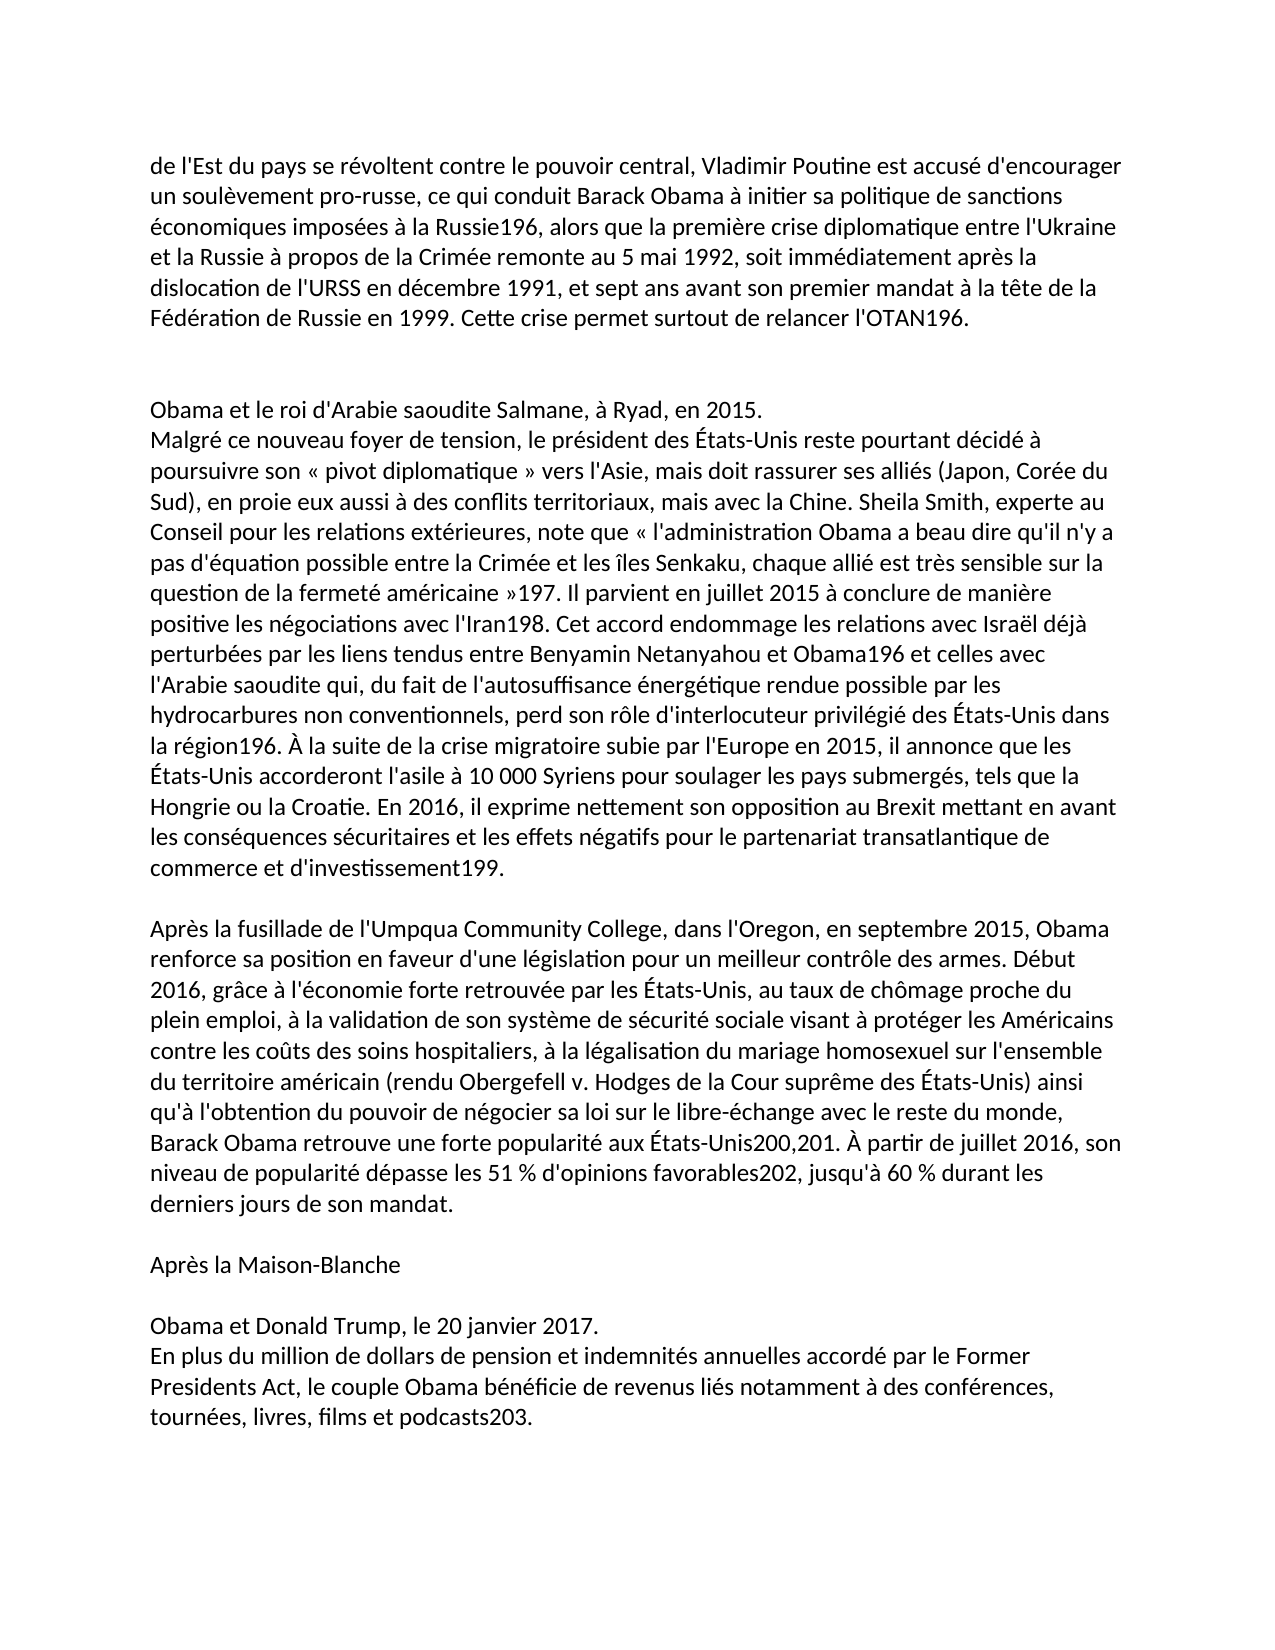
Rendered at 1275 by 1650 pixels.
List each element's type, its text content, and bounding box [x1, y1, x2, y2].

text Après la fusillade de l'Umpqua Community College, dans l'Oregon, en septembre 2015, Obama renforce sa position en faveur d'une législation pour un meilleur contrôle des armes. Début 2016, grâce à l'économie forte retrouvée par les États-Unis, au taux de chômage proche du plein emploi, à la validation de son système de sécurité sociale visant à protéger les Américains contre les coûts des soins hospitaliers, à la légalisation du mariage homosexuel sur l'ensemble du territoire américain (rendu Obergefell v. Hodges de la Cour suprême des États-Unis) ainsi qu'à l'obtention du pouvoir de négocier sa loi sur le libre-échange avec le reste du monde, Barack Obama retrouve une forte popularité aux États-Unis200,201. À partir de juillet 2016, son niveau de popularité dépasse les 51 % d'opinions favorables202, jusqu'à 60 % durant les derniers jours de son mandat. [150, 913, 1125, 1218]
text Après la Maison-Blanche [150, 1249, 1125, 1279]
text Obama et le roi d'Arabie saoudite Salmane, à Ryad, en 2015. [150, 394, 1125, 425]
text En plus du million de dollars de pension et indemnités annuelles accordé par le Former Presidents Act, le couple Obama bénéficie de revenus liés notamment à des conférences, tournées, livres, films et podcasts203. [150, 1340, 1125, 1432]
text Malgré ce nouveau foyer de tension, le président des États-Unis reste pourtant décidé à poursuivre son « pivot diplomatique » vers l'Asie, mais doit rassurer ses alliés (Japon, Corée du Sud), en proie eux aussi à des conflits territoriaux, mais avec la Chine. Sheila Smith, experte au Conseil pour les relations extérieures, note que « l'administration Obama a beau dire qu'il n'y a pas d'équation possible entre la Crimée et les îles Senkaku, chaque allié est très sensible sur la question de la fermeté américaine »197. Il parvient en juillet 2015 à conclure de manière positive les négociations avec l'Iran198. Cet accord endommage les relations avec Israël déjà perturbées par les liens tendus entre Benyamin Netanyahou et Obama196 et celles avec l'Arabie saoudite qui, du fait de l'autosuffisance énergétique rendue possible par les hydrocarbures non conventionnels, perd son rôle d'interlocuteur privilégié des États-Unis dans la région196. À la suite de la crise migratoire subie par l'Europe en 2015, il annonce que les États-Unis accorderont l'asile à 10 000 Syriens pour soulager les pays submergés, tels que la Hongrie ou la Croatie. En 2016, il exprime nettement son opposition au Brexit mettant en avant les conséquences sécuritaires et les effets négatifs pour le partenariat transatlantique de commerce et d'investissement199. [150, 425, 1125, 882]
text Obama et Donald Trump, le 20 janvier 2017. [150, 1310, 1125, 1340]
